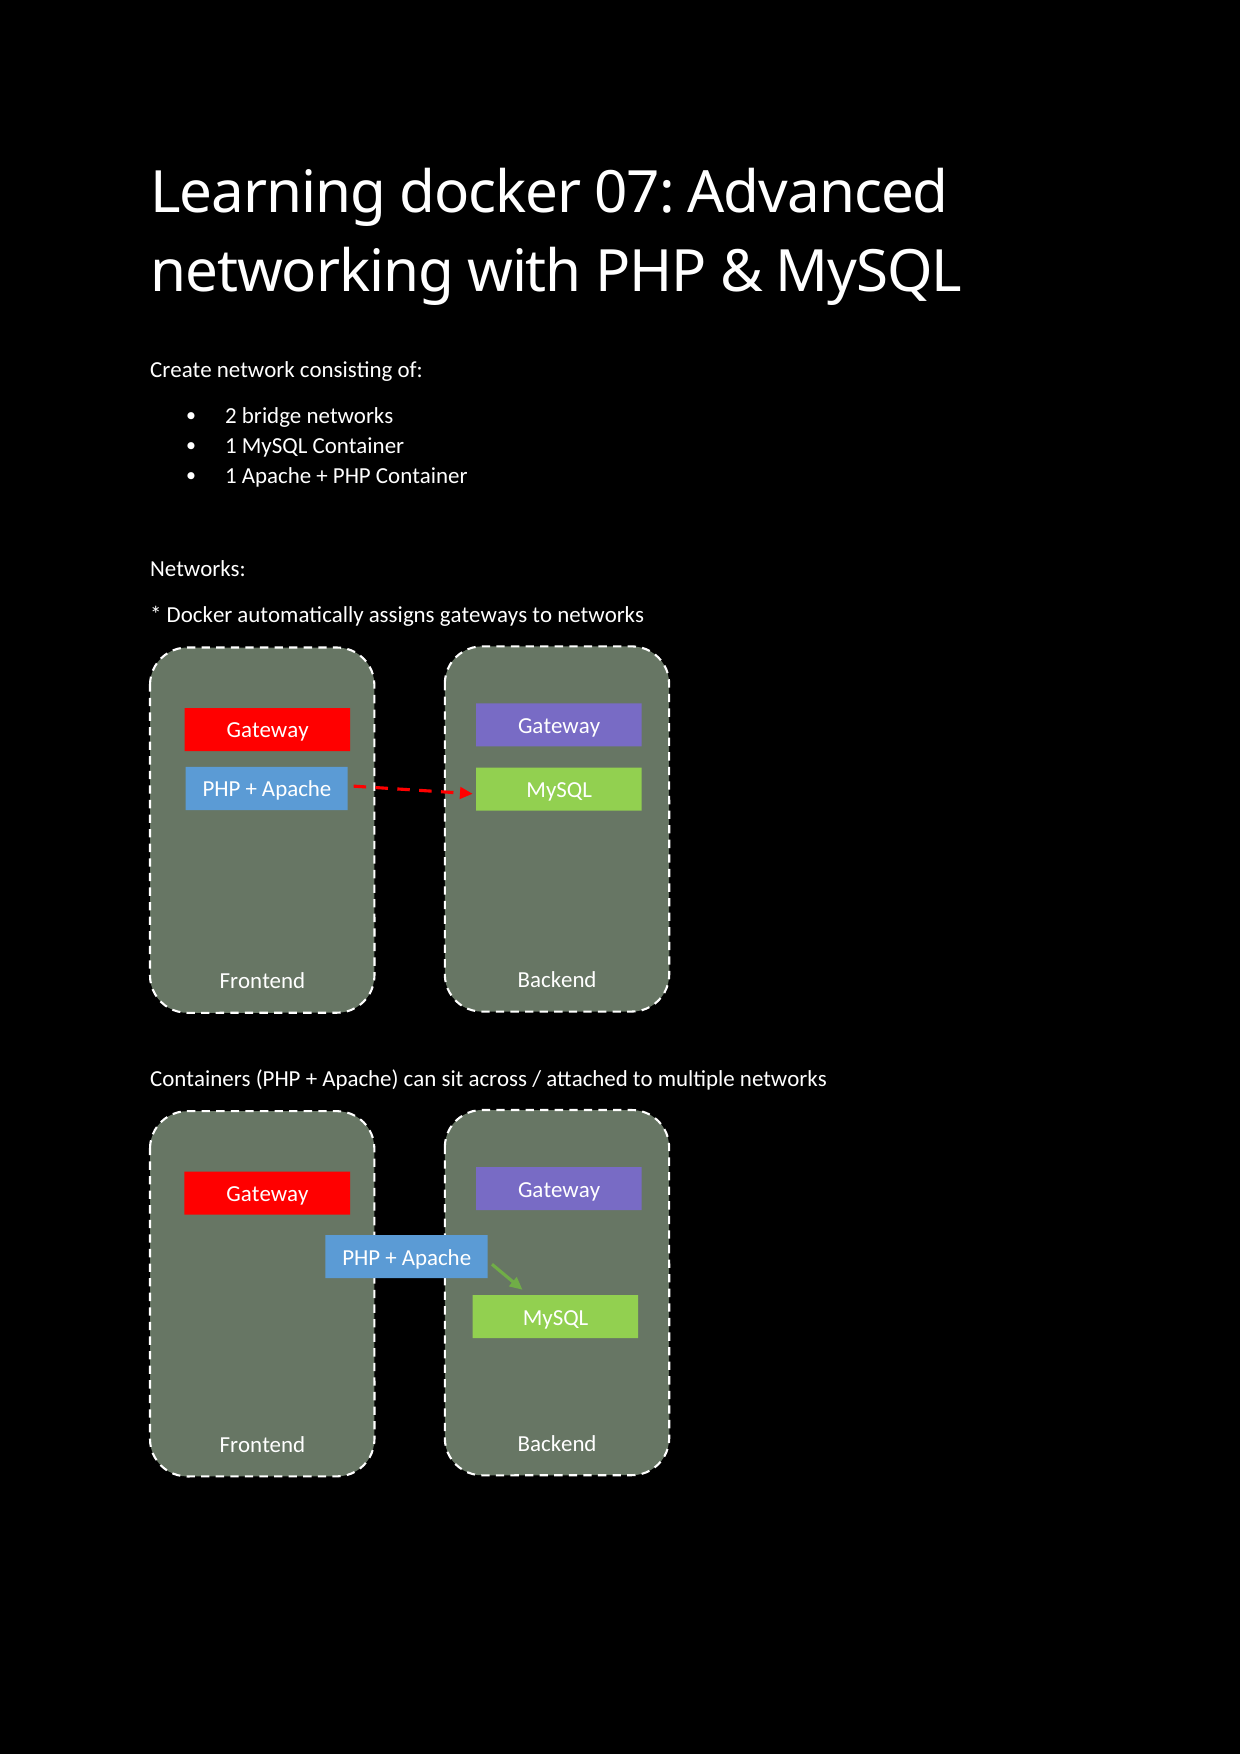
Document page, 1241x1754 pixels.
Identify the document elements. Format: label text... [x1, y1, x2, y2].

text Networks: [150, 554, 1090, 582]
text * Docker automatically assigns gateways to networks [150, 600, 1090, 628]
title Learning docker 07: Advanced networking with PHP & MySQL [150, 150, 1090, 309]
list 1 MySQL Container [187, 431, 1090, 459]
list 2 bridge networks [187, 402, 1090, 430]
text Containers (PHP + Apache) can sit across / attached to multiple networks [150, 1064, 1090, 1092]
list 1 Apache + PHP Container [187, 461, 1090, 489]
text Create network consisting of: [150, 355, 1090, 383]
